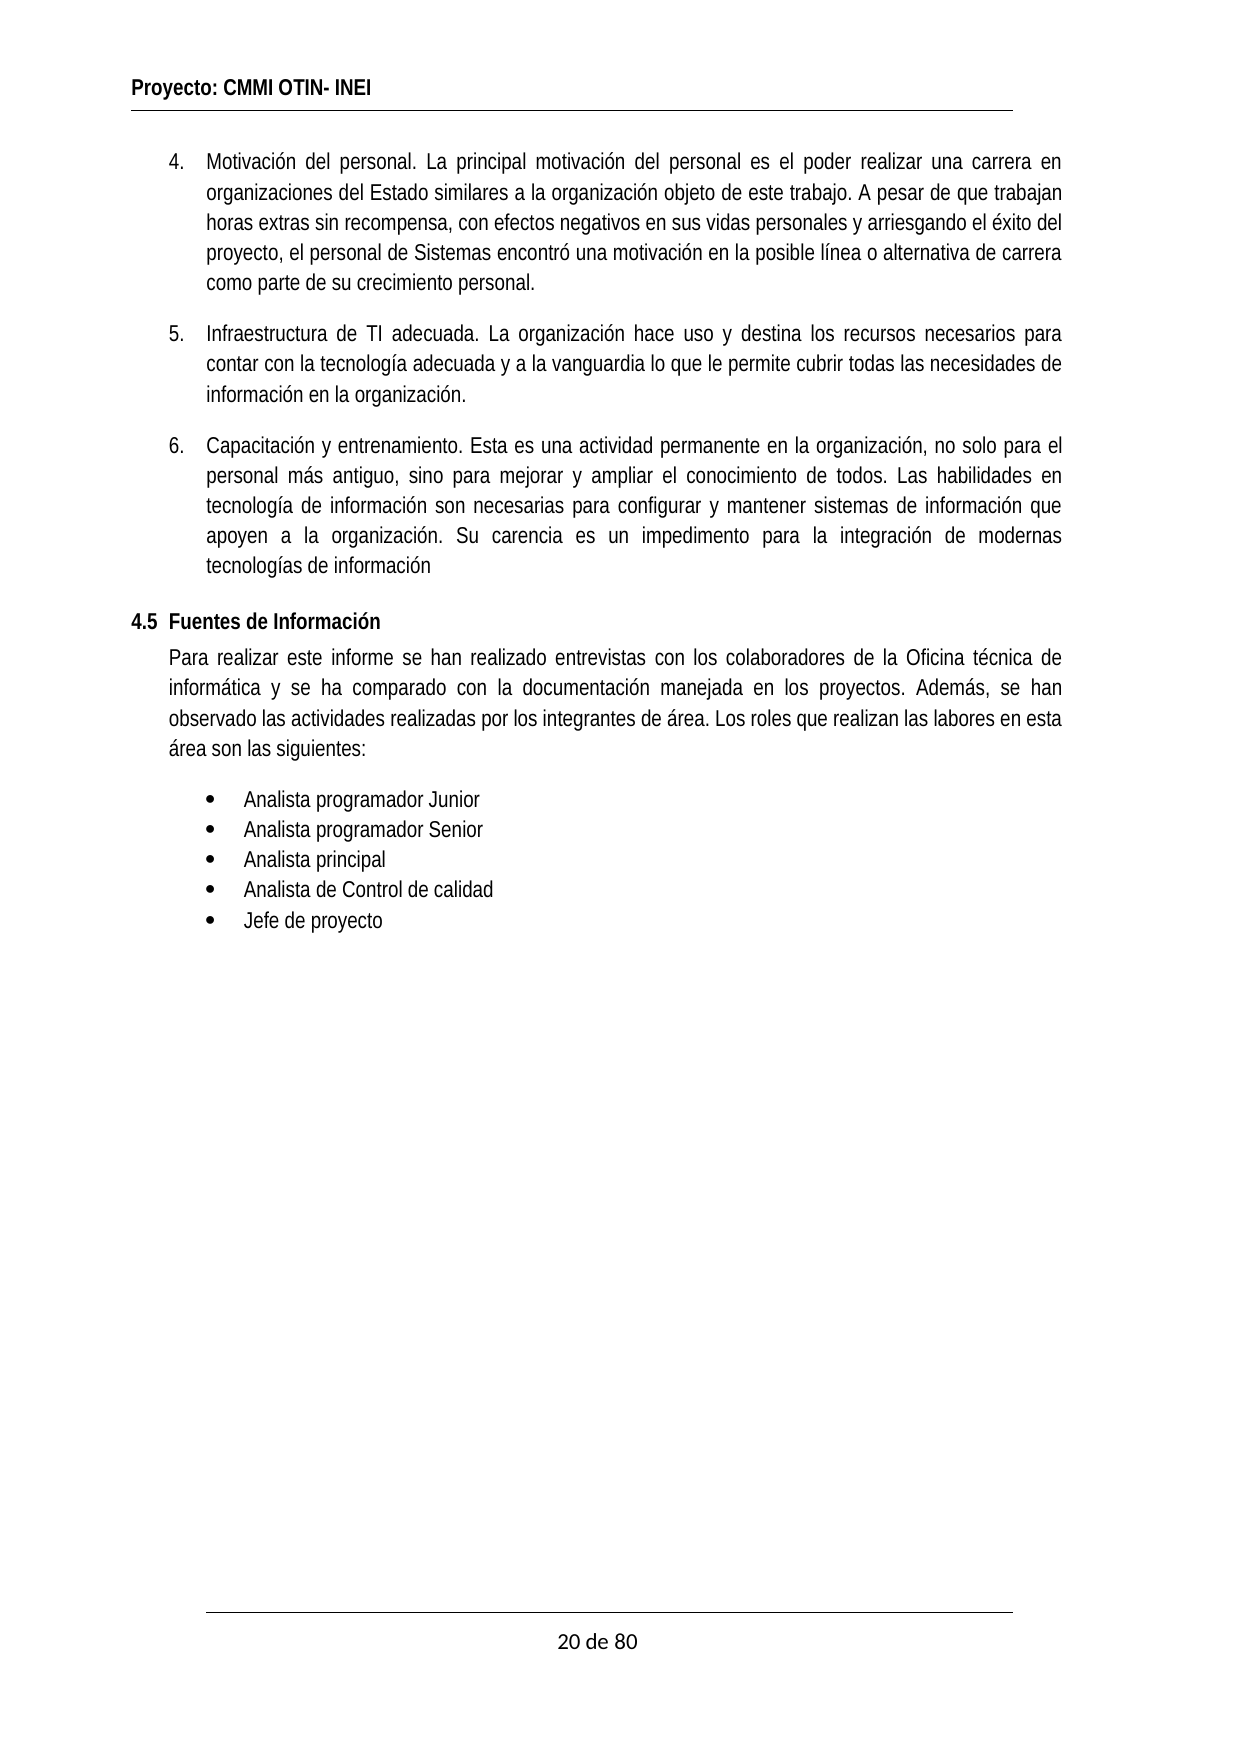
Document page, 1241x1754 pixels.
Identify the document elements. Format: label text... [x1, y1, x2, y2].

subtitle Fuentes de Información [131, 608, 1063, 634]
list Analista programador Junior [206, 786, 1063, 812]
list Analista de Control de calidad [206, 876, 1063, 903]
list Motivación del personal. La principal motivación del personal es el poder realizar una carrera en organizaciones del Estado similares a la organización objeto de este trabajo. A pesar de que trabajan horas extras sin recompensa, con efectos negativos en sus vidas personales y arriesgando el éxito del proyecto, el personal de Sistemas encontró una motivación en la posible línea o alternativa de carrera como parte de su crecimiento personal. [169, 148, 1063, 296]
list Analista principal [206, 846, 1063, 873]
list Jefe de proyecto [206, 907, 1063, 933]
list Infraestructura de TI adecuada. La organización hace uso y destina los recursos necesarios para contar con la tecnología adecuada y a la vanguardia lo que le permite cubrir todas las necesidades de información en la organización. [169, 320, 1063, 407]
text Para realizar este informe se han realizado entrevistas con los colaboradores de la Oficina técnica de informática y se ha comparado con la documentación manejada en los proyectos. Además, se han observado las actividades realizadas por los integrantes de área. Los roles que realizan las labores en esta área son las siguientes: [169, 644, 1063, 761]
list Analista programador Senior [206, 816, 1063, 842]
list Capacitación y entrenamiento. Esta es una actividad permanente en la organización, no solo para el personal más antiguo, sino para mejorar y ampliar el conocimiento de todos. Las habilidades en tecnología de información son necesarias para configurar y mantener sistemas de información que apoyen a la organización. Su carencia es un impedimento para la integración de modernas tecnologías de información [169, 432, 1063, 579]
